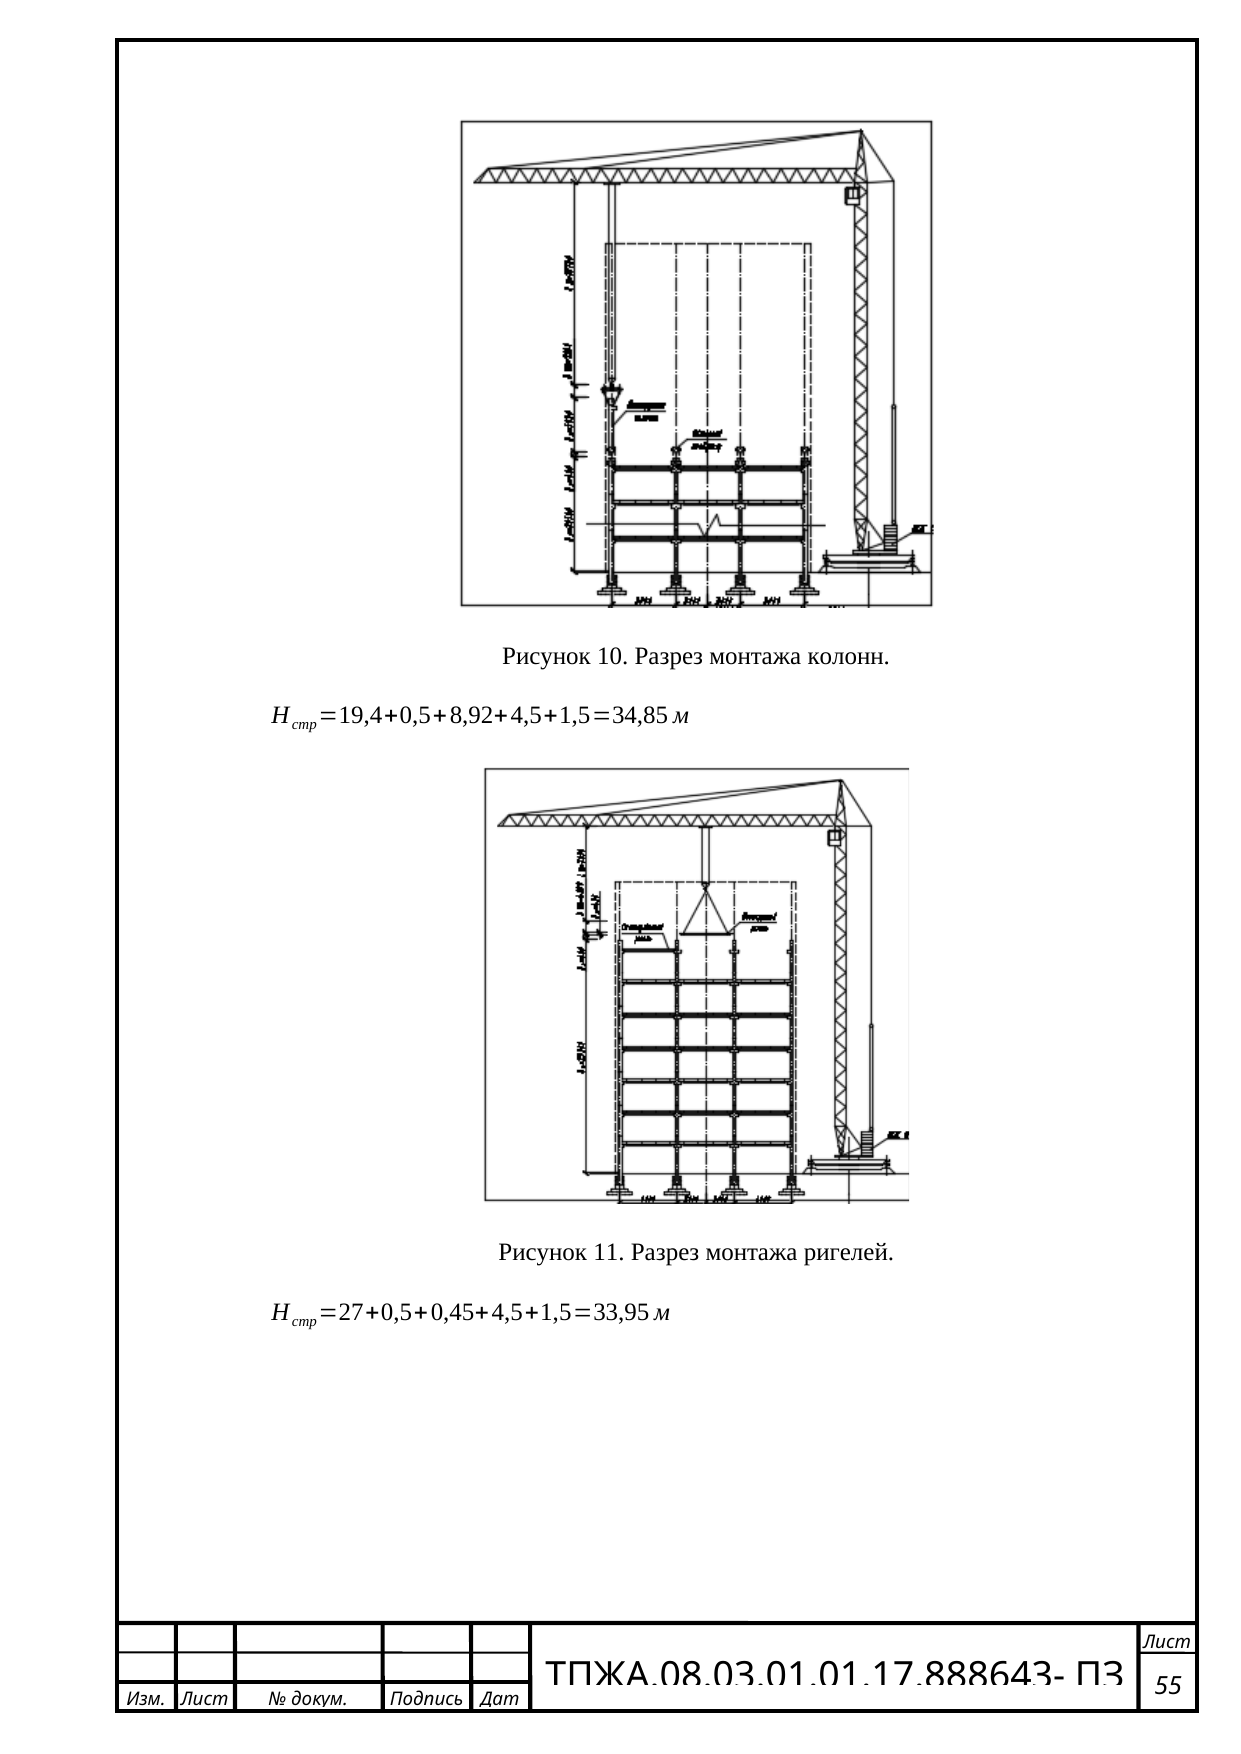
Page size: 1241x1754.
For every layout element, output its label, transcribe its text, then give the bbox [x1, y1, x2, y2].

text Рисунок 10. Разрез монтажа колонн. [195, 641, 1122, 669]
picture [458, 118, 934, 608]
text Рисунок 11. Разрез монтажа ригелей. [195, 1237, 1122, 1266]
picture [482, 767, 910, 1204]
